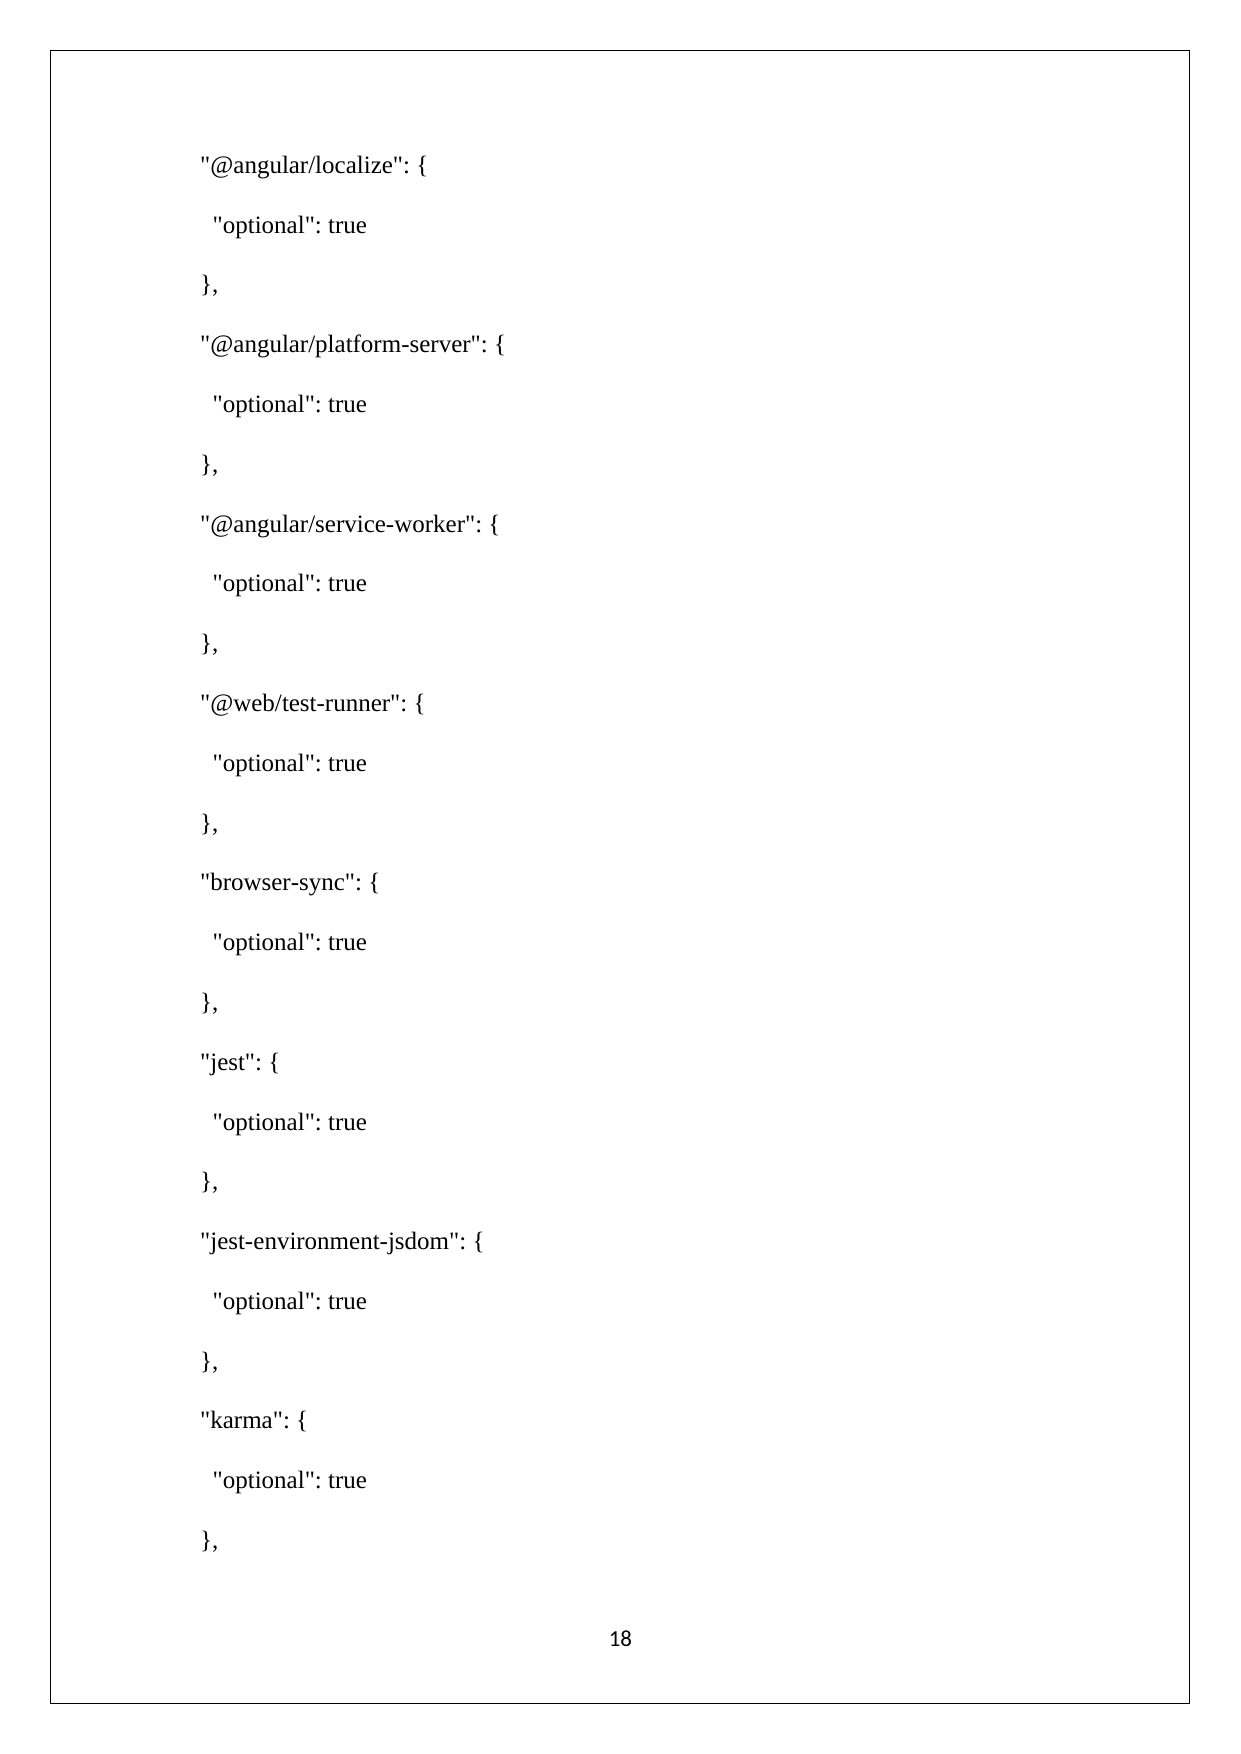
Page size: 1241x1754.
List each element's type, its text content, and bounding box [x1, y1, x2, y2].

text "browser-sync": { [150, 867, 1090, 896]
text "@angular/service-worker": { [150, 509, 1090, 537]
text "optional": true [150, 1286, 1090, 1315]
text }, [150, 628, 1090, 657]
text }, [150, 1346, 1090, 1374]
text "@angular/platform-server": { [150, 329, 1090, 358]
text }, [150, 269, 1090, 298]
text "optional": true [150, 389, 1090, 418]
text "optional": true [150, 1107, 1090, 1135]
text "@angular/localize": { [150, 150, 1090, 179]
text "optional": true [150, 1465, 1090, 1494]
text "jest": { [150, 1047, 1090, 1076]
text "optional": true [150, 210, 1090, 238]
text }, [150, 1166, 1090, 1195]
text }, [150, 808, 1090, 836]
text "optional": true [150, 927, 1090, 956]
text "jest-environment-jsdom": { [150, 1226, 1090, 1255]
text "optional": true [150, 568, 1090, 597]
text }, [150, 449, 1090, 478]
text "optional": true [150, 748, 1090, 777]
text }, [150, 987, 1090, 1016]
text "@web/test-runner": { [150, 688, 1090, 717]
text }, [150, 1525, 1090, 1554]
text "karma": { [150, 1406, 1090, 1434]
